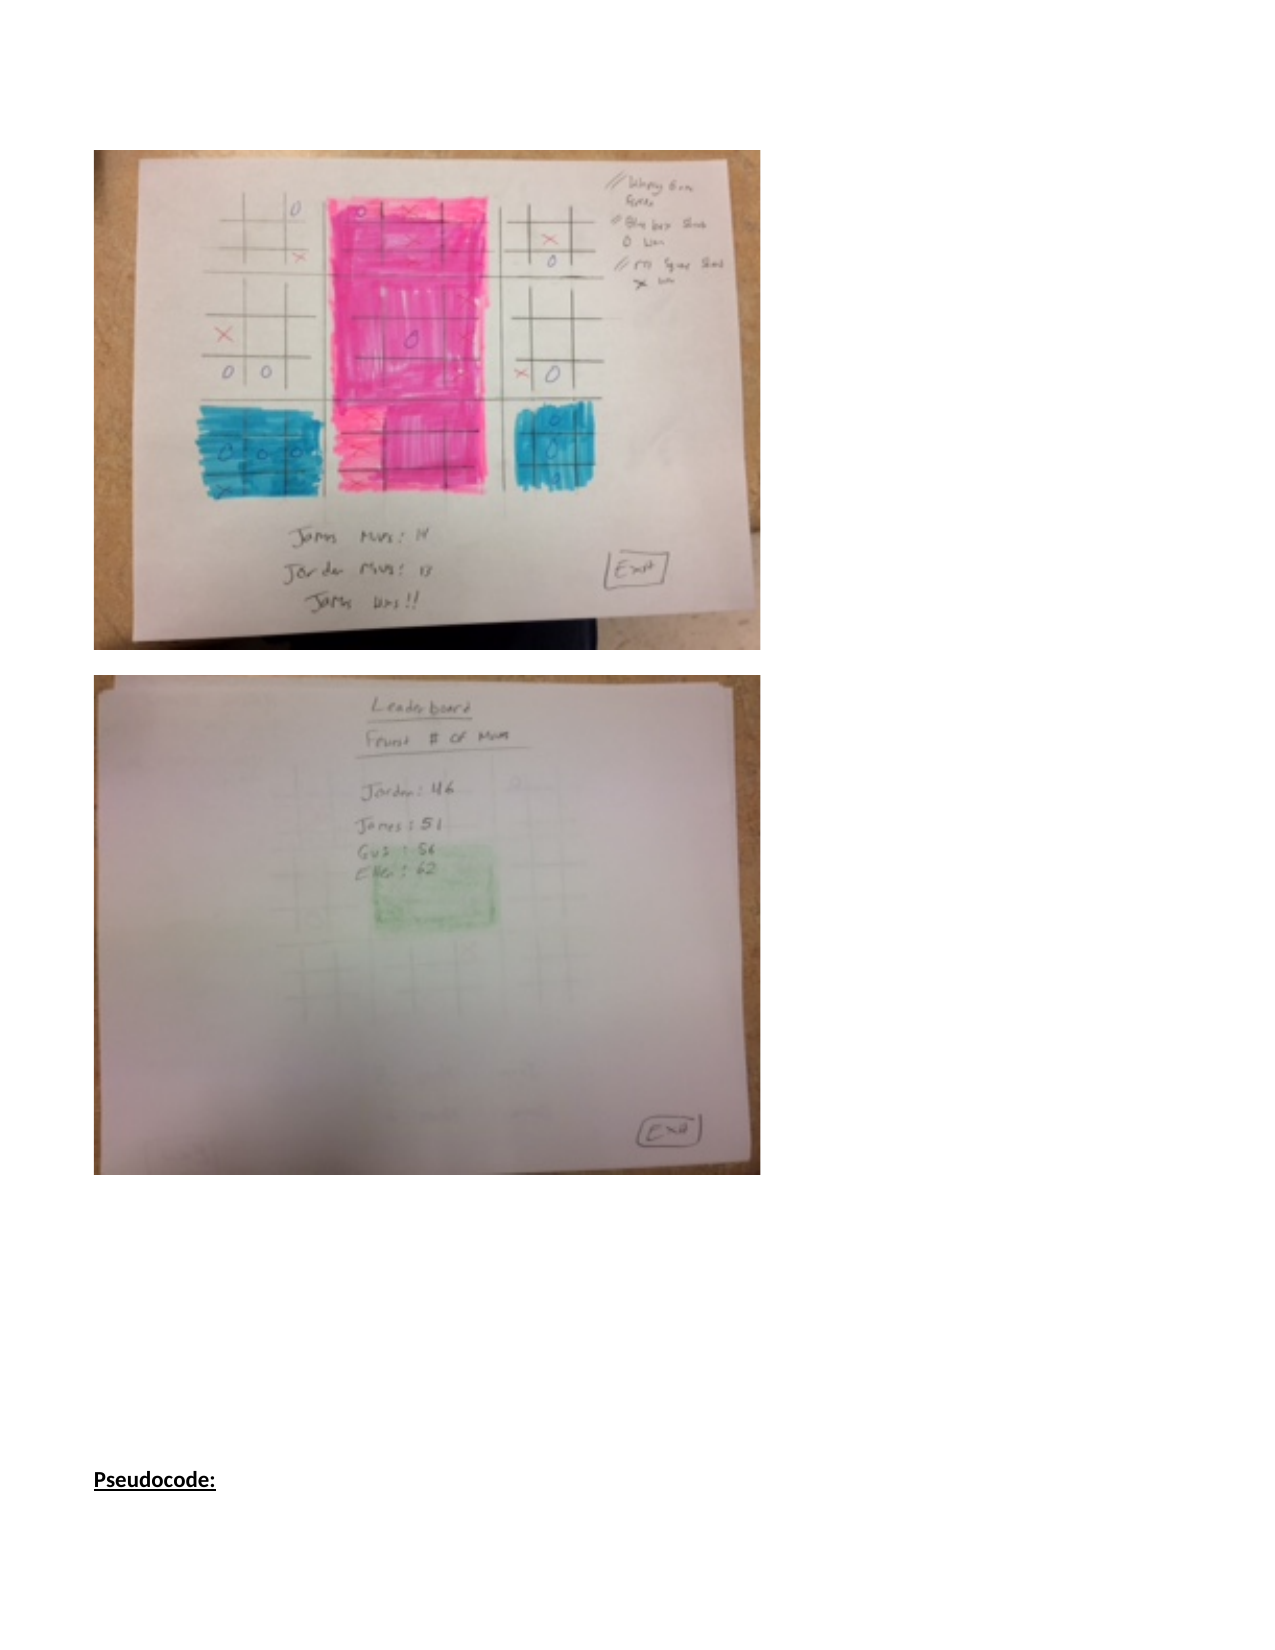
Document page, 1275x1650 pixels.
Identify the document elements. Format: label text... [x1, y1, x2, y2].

picture [93, 150, 761, 650]
picture [93, 675, 761, 1175]
text Pseudocode: [94, 1465, 1125, 1493]
